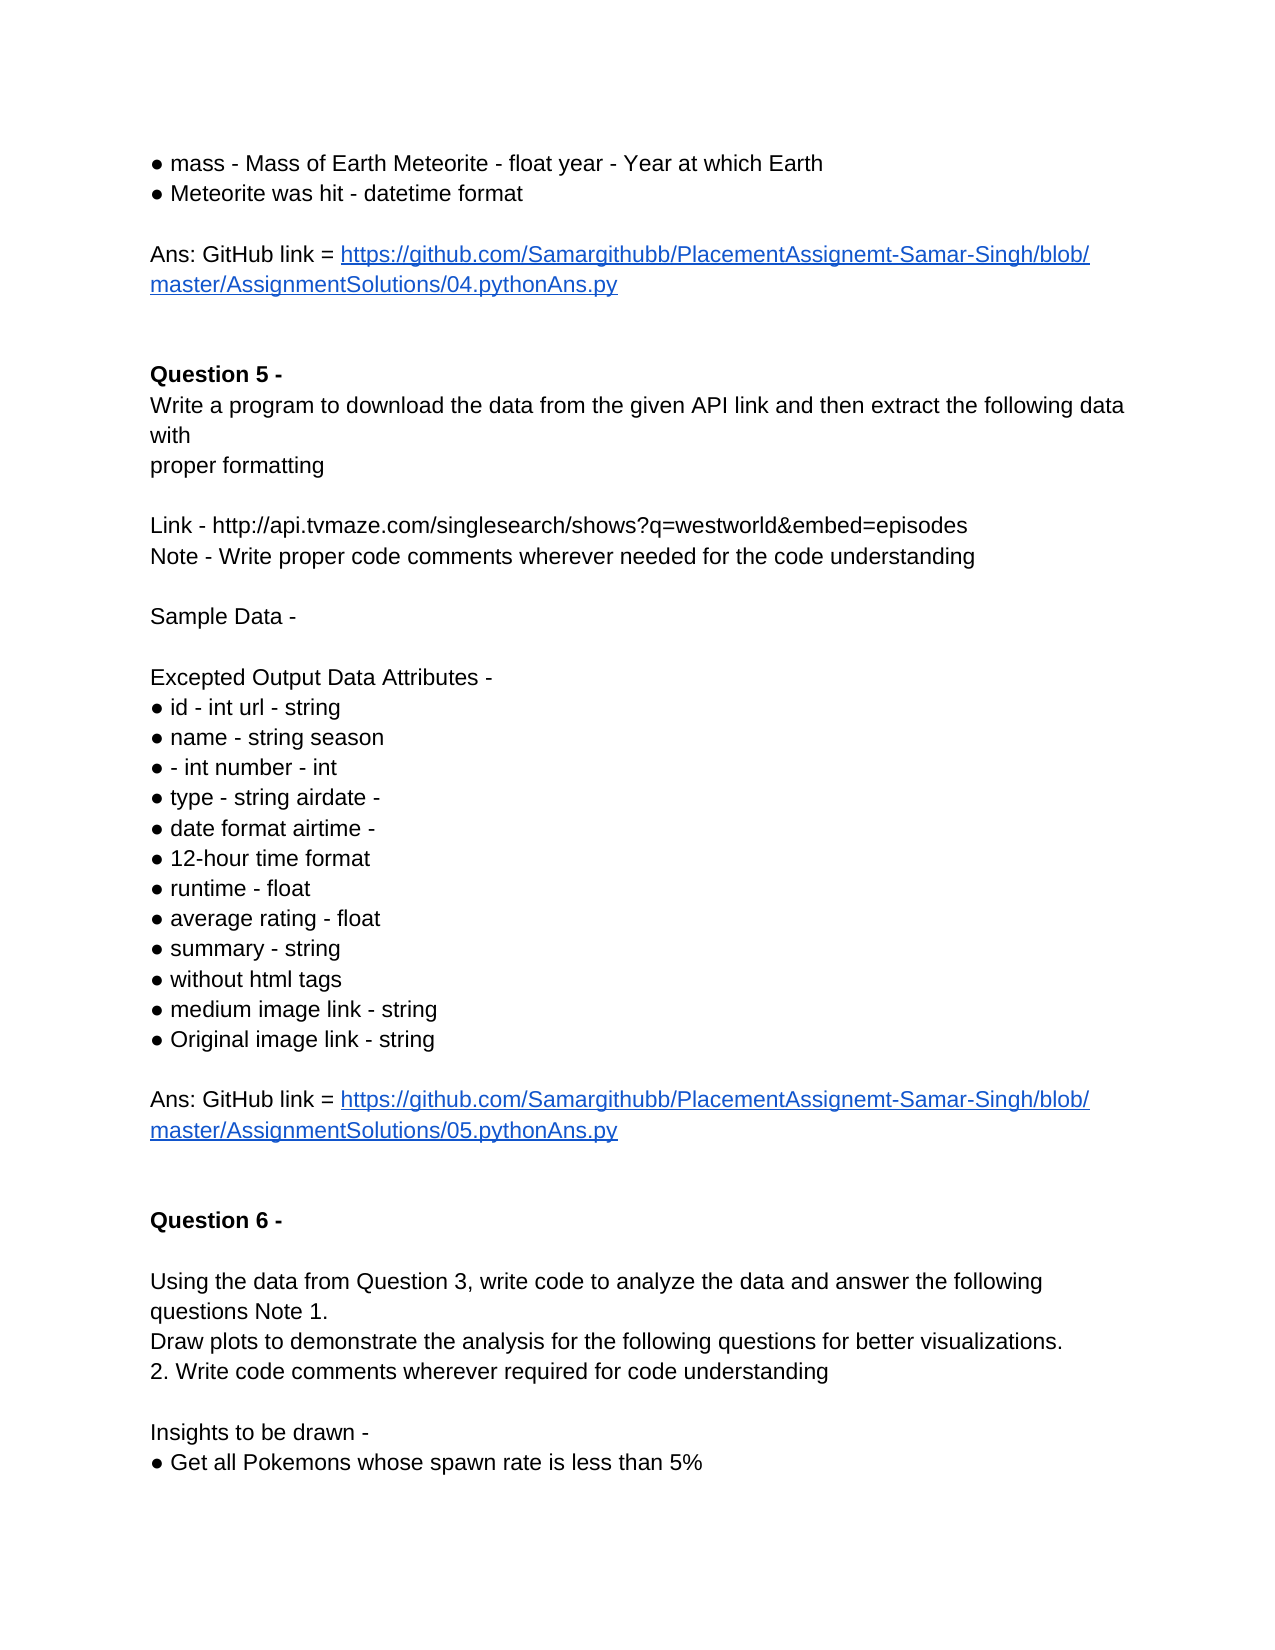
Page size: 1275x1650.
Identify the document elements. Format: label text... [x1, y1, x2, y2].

text Question 5 - [150, 361, 1125, 388]
text ● Meteorite was hit - datetime format [150, 180, 1125, 207]
text Insights to be drawn - [150, 1419, 1125, 1445]
text Draw plots to demonstrate the analysis for the following questions for better visualizations. [150, 1328, 1125, 1354]
text ● type - string airdate - [150, 784, 1125, 811]
text ● Original image link - string [150, 1026, 1125, 1052]
text Sample Data - [150, 603, 1125, 629]
text Note - Write proper code comments wherever needed for the code understanding [150, 543, 1125, 569]
text ● date format airtime - [150, 814, 1125, 841]
text Excepted Output Data Attributes - [150, 663, 1125, 690]
text ● mass - Mass of Earth Meteorite - float year - Year at which Earth [150, 150, 1125, 176]
text Using the data from Question 3, write code to analyze the data and answer the following questions Note 1. [150, 1268, 1125, 1324]
text Link - http://api.tvmaze.com/singlesearch/shows?q=westworld&embed=episodes [150, 512, 1125, 539]
text ● summary - string [150, 935, 1125, 962]
text ● Get all Pokemons whose spawn rate is less than 5% [150, 1449, 1125, 1475]
text ● medium image link - string [150, 996, 1125, 1022]
text ● 12-hour time format [150, 845, 1125, 871]
text proper formatting [150, 452, 1125, 478]
text Write a program to download the data from the given API link and then extract the following data with [150, 392, 1125, 448]
text Ans: GitHub link = https://github.com/Samargithubb/PlacementAssignemt-Samar-Singh/blob/master/AssignmentSolutions/05.pythonAns.py [150, 1086, 1125, 1143]
text ● - int number - int [150, 754, 1125, 781]
text ● average rating - float [150, 905, 1125, 932]
text ● name - string season [150, 724, 1125, 750]
text ● runtime - float [150, 875, 1125, 901]
text Question 6 - [150, 1207, 1125, 1234]
text 2. Write code comments wherever required for code understanding [150, 1358, 1125, 1385]
text ● id - int url - string [150, 694, 1125, 720]
text ● without html tags [150, 966, 1125, 992]
text Ans: GitHub link = https://github.com/Samargithubb/PlacementAssignemt-Samar-Singh/blob/master/AssignmentSolutions/04.pythonAns.py [150, 241, 1125, 297]
